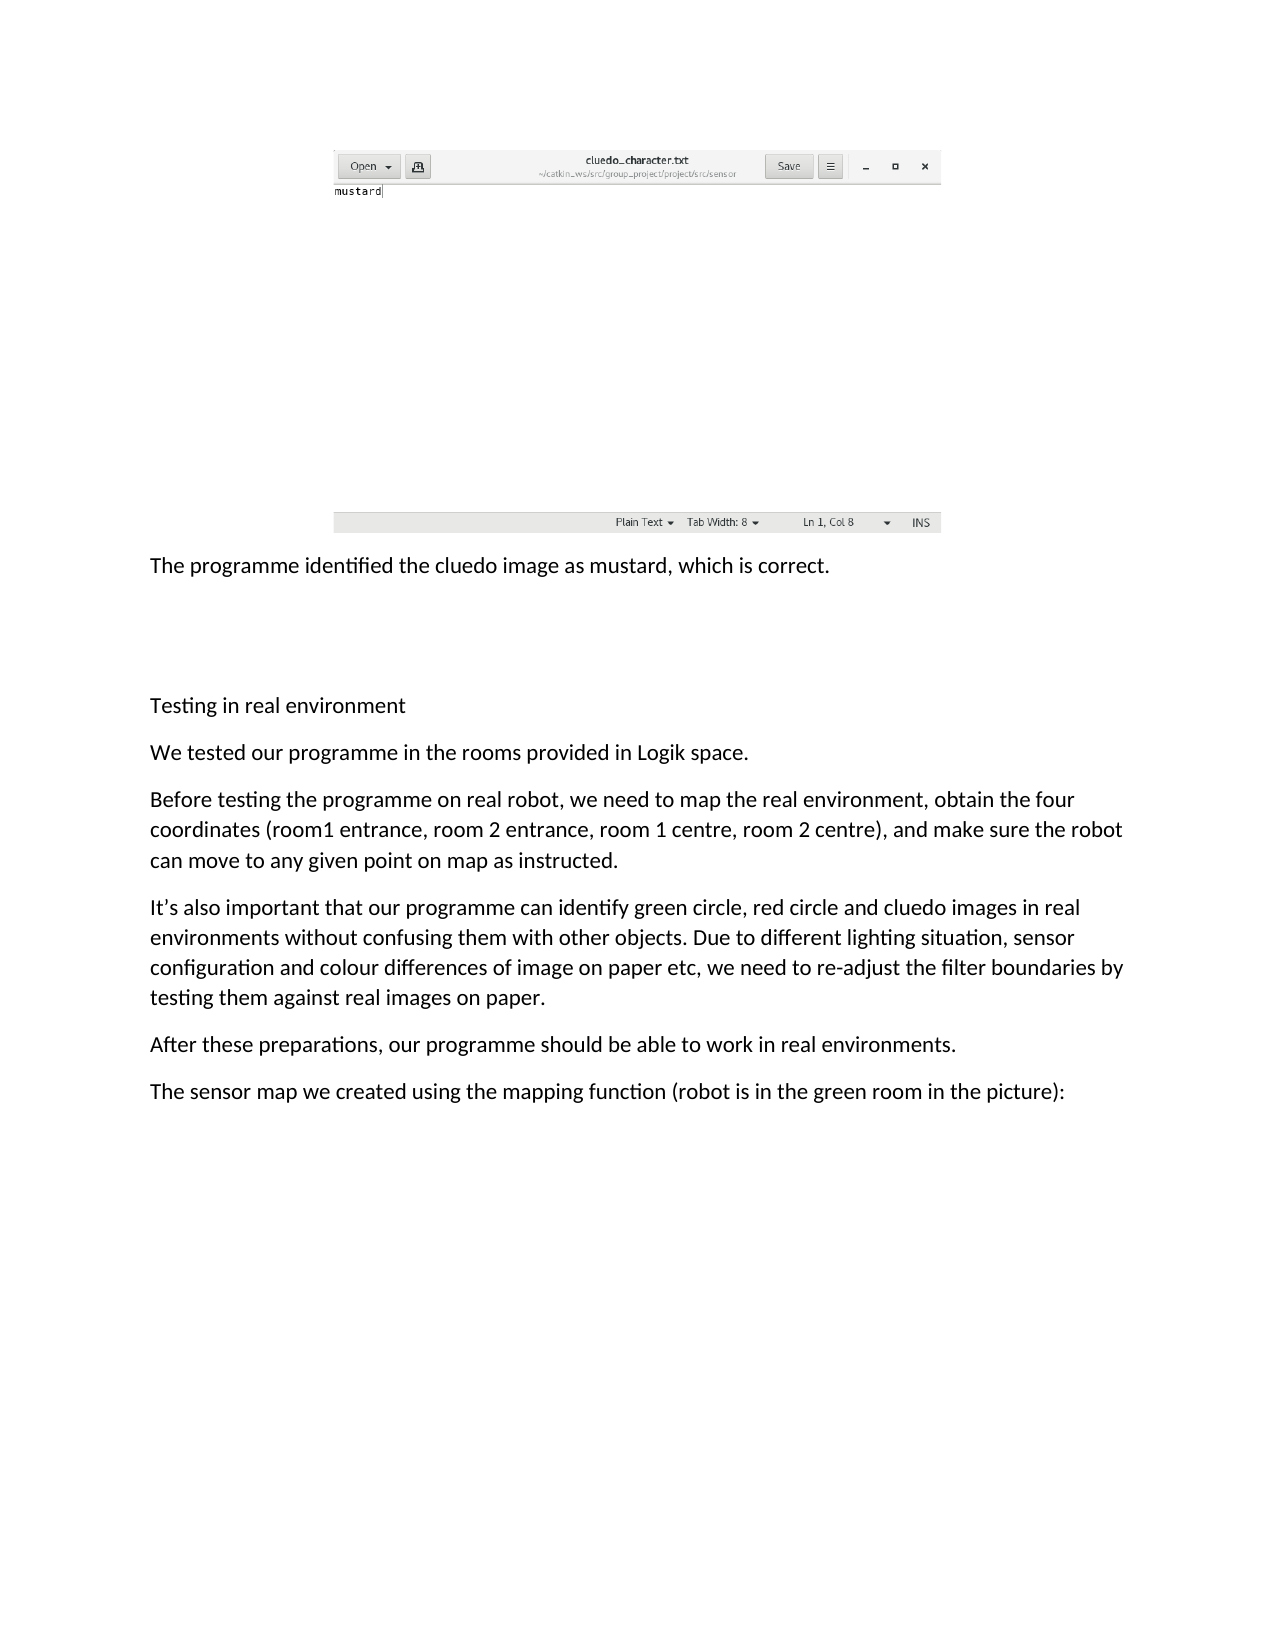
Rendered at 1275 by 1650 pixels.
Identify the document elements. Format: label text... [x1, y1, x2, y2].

text The programme identified the cluedo image as mustard, which is correct. [150, 551, 1125, 579]
text After these preparations, our programme should be able to work in real environments. [150, 1030, 1125, 1058]
text Before testing the programme on real robot, we need to map the real environment, obtain the four coordinates (room1 entrance, room 2 entrance, room 1 centre, room 2 centre), and make sure the robot can move to any given point on map as instructed. [150, 785, 1125, 874]
text Testing in real environment [150, 692, 1125, 720]
text It’s also important that our programme can identify green circle, red circle and cluedo images in real environments without confusing them with other objects. Due to different lighting situation, sensor configuration and colour differences of image on paper etc, we need to re-adjust the filter boundaries by testing them against real images on paper. [150, 893, 1125, 1011]
text We tested our programme in the rooms provided in Logik space. [150, 738, 1125, 767]
text The sensor map we created using the mapping function (robot is in the green room in the picture): [150, 1077, 1125, 1105]
